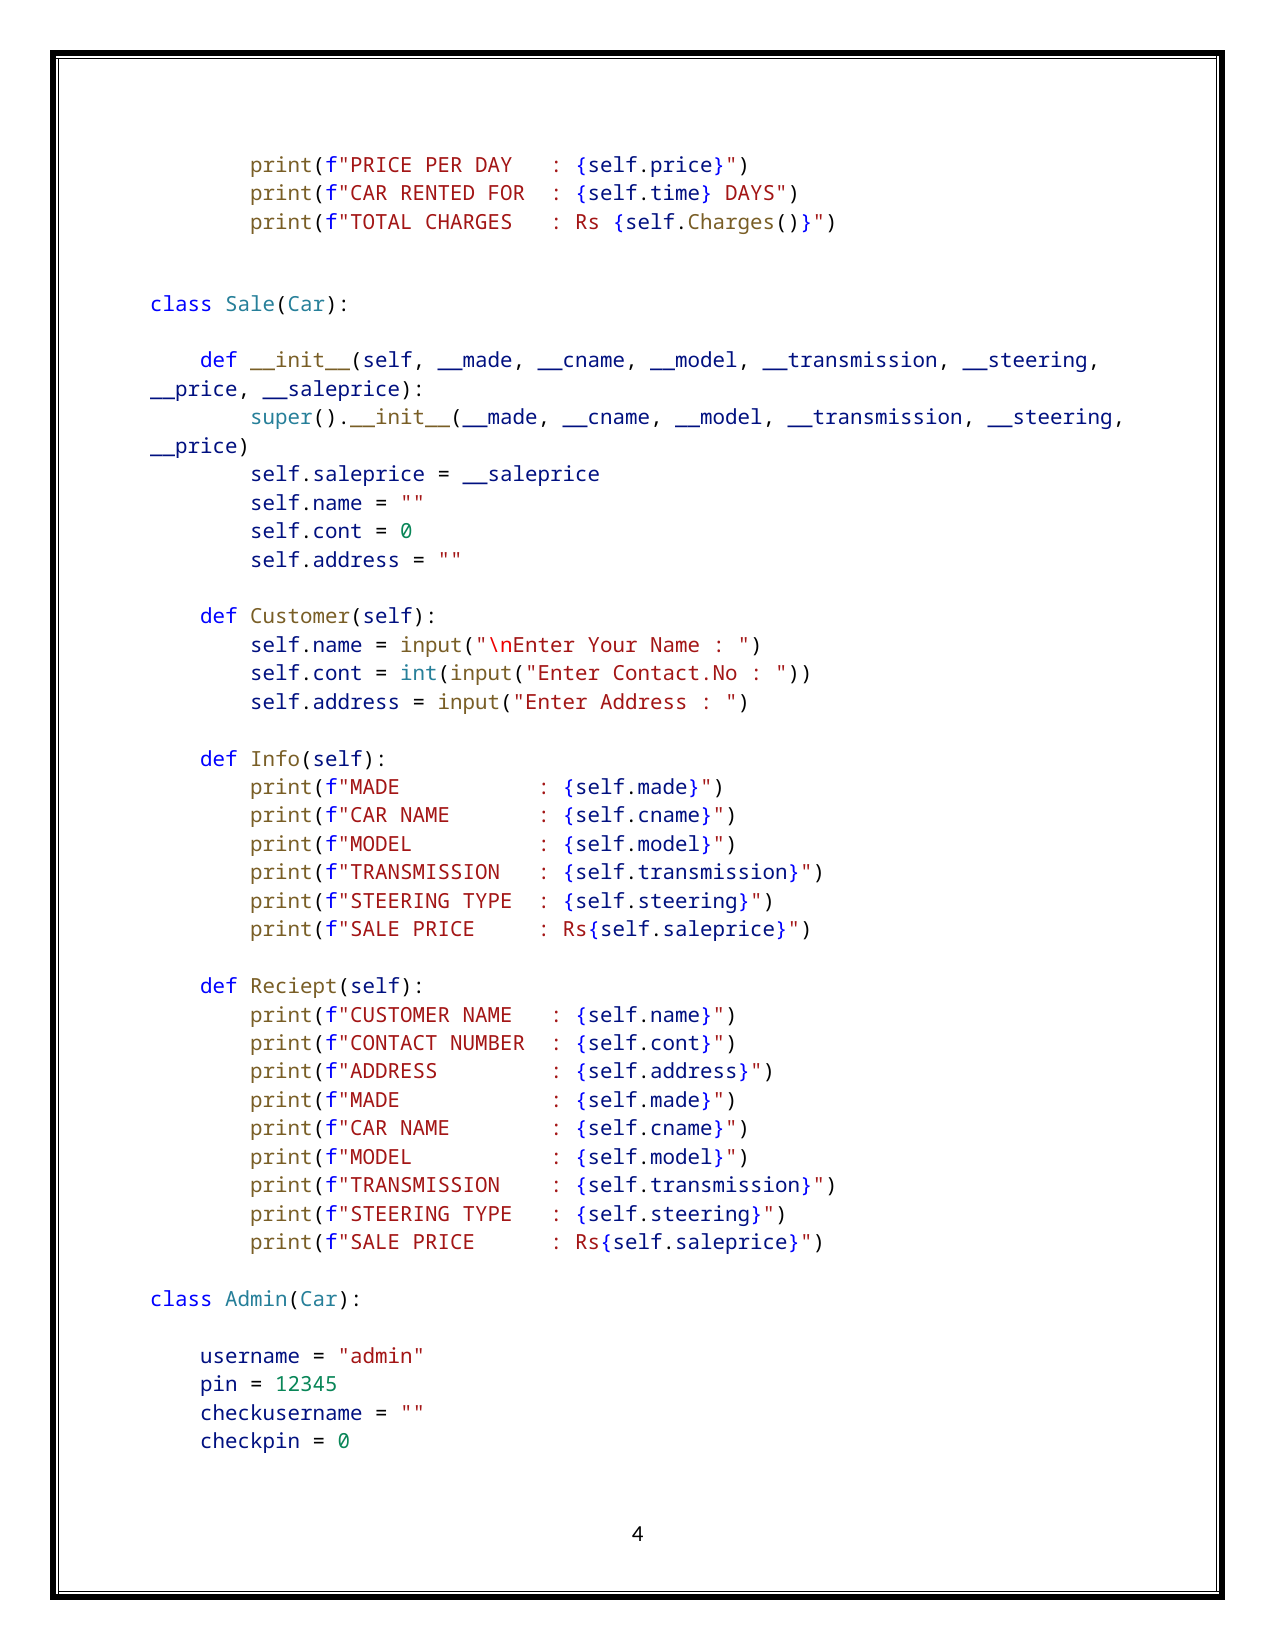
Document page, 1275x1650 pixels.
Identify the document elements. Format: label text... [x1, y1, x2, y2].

text pin = 12345 [150, 1369, 1125, 1398]
text print(f"TRANSMISSION : {self.transmission}") [150, 1170, 1125, 1199]
text print(f"CAR NAME : {self.cname}") [150, 801, 1125, 829]
text print(f"CAR RENTED FOR : {self.time} DAYS") [150, 178, 1125, 207]
text print(f"CONTACT NUMBER : {self.cont}") [150, 1028, 1125, 1057]
text def Customer(self): [150, 602, 1125, 630]
text checkusername = "" [150, 1398, 1125, 1426]
text class Admin(Car): [150, 1284, 1125, 1312]
text self.saleprice = __saleprice [150, 459, 1125, 488]
text self.address = "" [150, 545, 1125, 573]
text print(f"SALE PRICE : Rs{self.saleprice}") [150, 914, 1125, 943]
text print(f"TRANSMISSION : {self.transmission}") [150, 857, 1125, 886]
text print(f"MADE : {self.made}") [150, 772, 1125, 801]
text print(f"MODEL : {self.model}") [150, 1142, 1125, 1170]
text def __init__(self, __made, __cname, __model, __transmission, __steering, __price, __saleprice): [150, 346, 1125, 402]
text print(f"CAR NAME : {self.cname}") [150, 1113, 1125, 1142]
text print(f"PRICE PER DAY : {self.price}") [150, 150, 1125, 178]
text print(f"STEERING TYPE : {self.steering}") [150, 886, 1125, 914]
text print(f"CUSTOMER NAME : {self.name}") [150, 1000, 1125, 1028]
text username = "admin" [150, 1341, 1125, 1369]
text self.name = "" [150, 488, 1125, 516]
text def Info(self): [150, 744, 1125, 772]
text print(f"ADDRESS : {self.address}") [150, 1057, 1125, 1085]
text print(f"MODEL : {self.model}") [150, 829, 1125, 857]
text self.name = input("\nEnter Your Name : ") [150, 630, 1125, 658]
text print(f"MADE : {self.made}") [150, 1085, 1125, 1113]
text self.cont = int(input("Enter Contact.No : ")) [150, 658, 1125, 687]
text print(f"STEERING TYPE : {self.steering}") [150, 1199, 1125, 1227]
text class Sale(Car): [150, 289, 1125, 317]
text print(f"TOTAL CHARGES : Rs {self.Charges()}") [150, 207, 1125, 235]
text super().__init__(__made, __cname, __model, __transmission, __steering, __price) [150, 402, 1125, 459]
text print(f"SALE PRICE : Rs{self.saleprice}") [150, 1227, 1125, 1256]
text self.cont = 0 [150, 516, 1125, 545]
text checkpin = 0 [150, 1426, 1125, 1455]
text def Reciept(self): [150, 971, 1125, 1000]
text self.address = input("Enter Address : ") [150, 687, 1125, 715]
